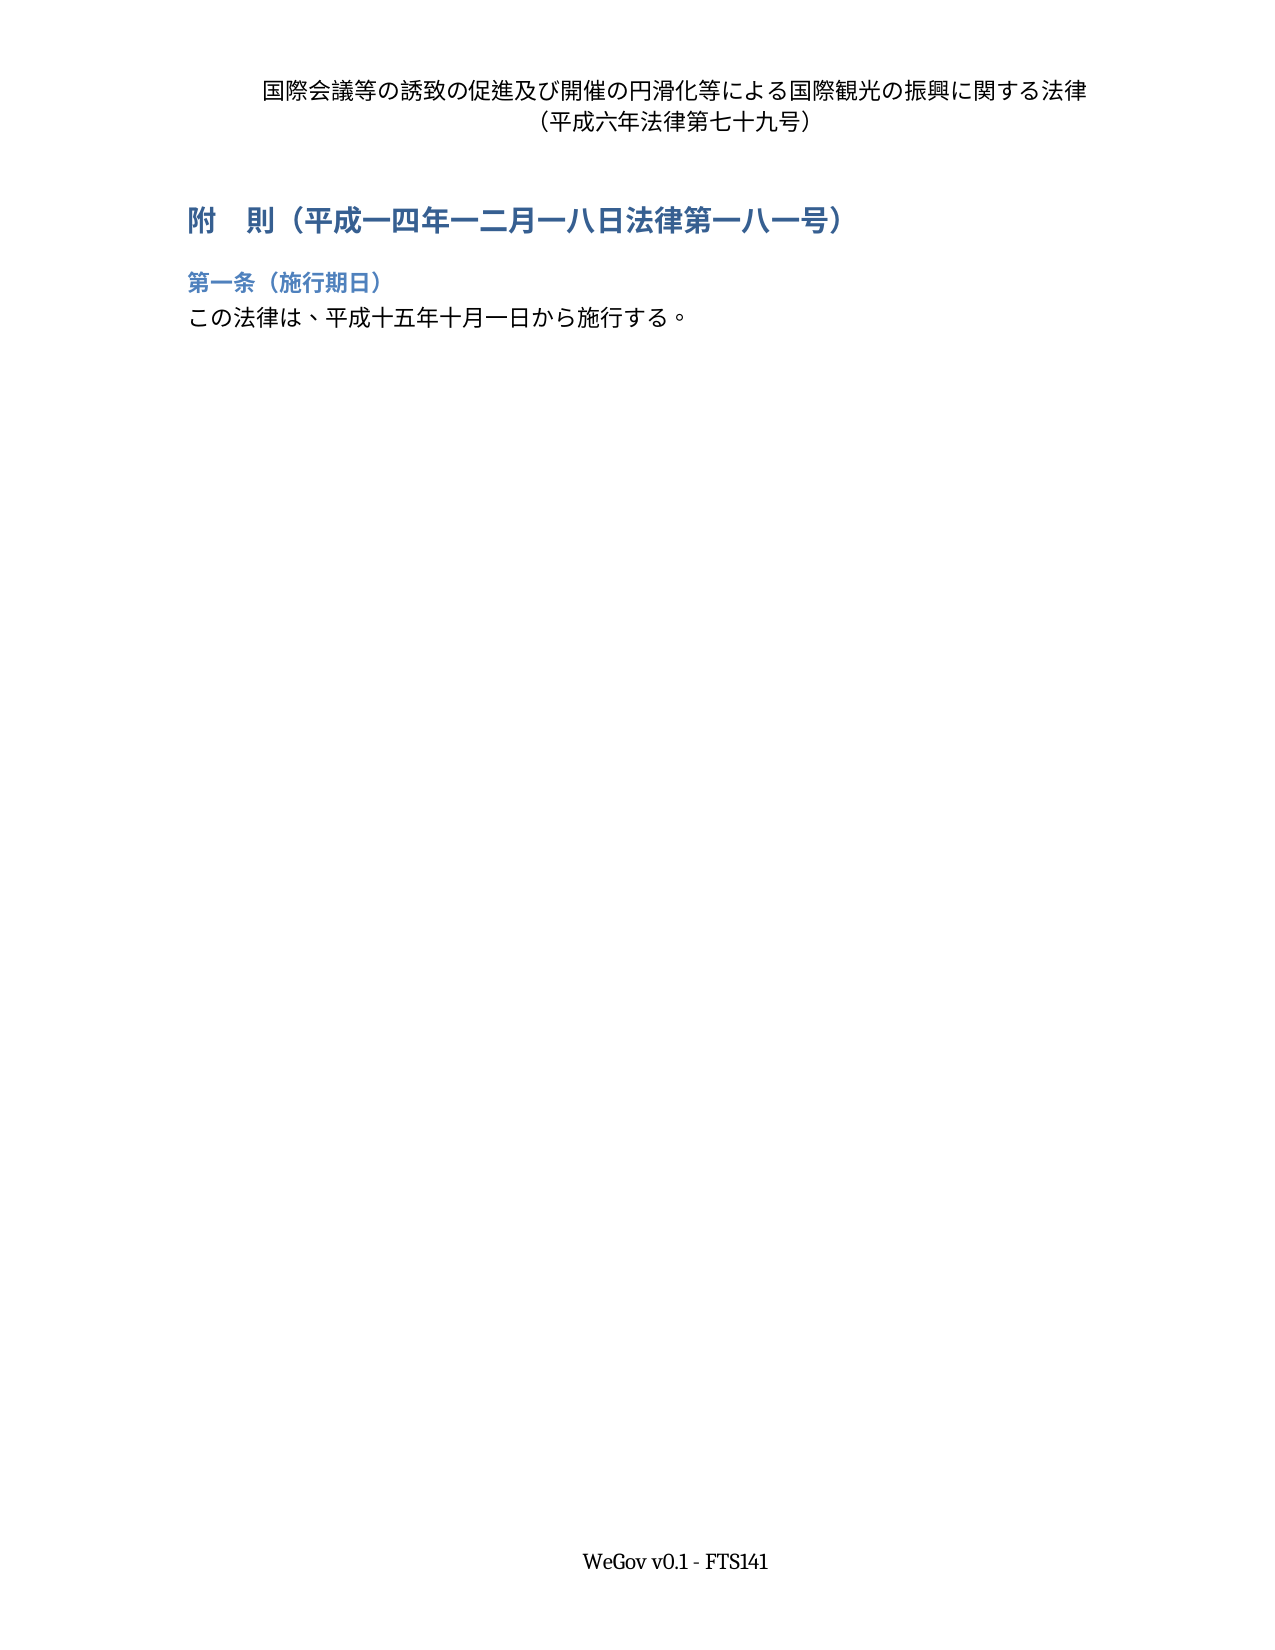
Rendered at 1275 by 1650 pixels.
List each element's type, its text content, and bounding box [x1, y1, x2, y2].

subtitle 附 則（平成一四年一二月一八日法律第一八一号） [187, 200, 1087, 240]
text この法律は、平成十五年十月一日から施行する。 [187, 302, 1087, 334]
subtitle 第一条（施行期日） [187, 266, 1087, 298]
